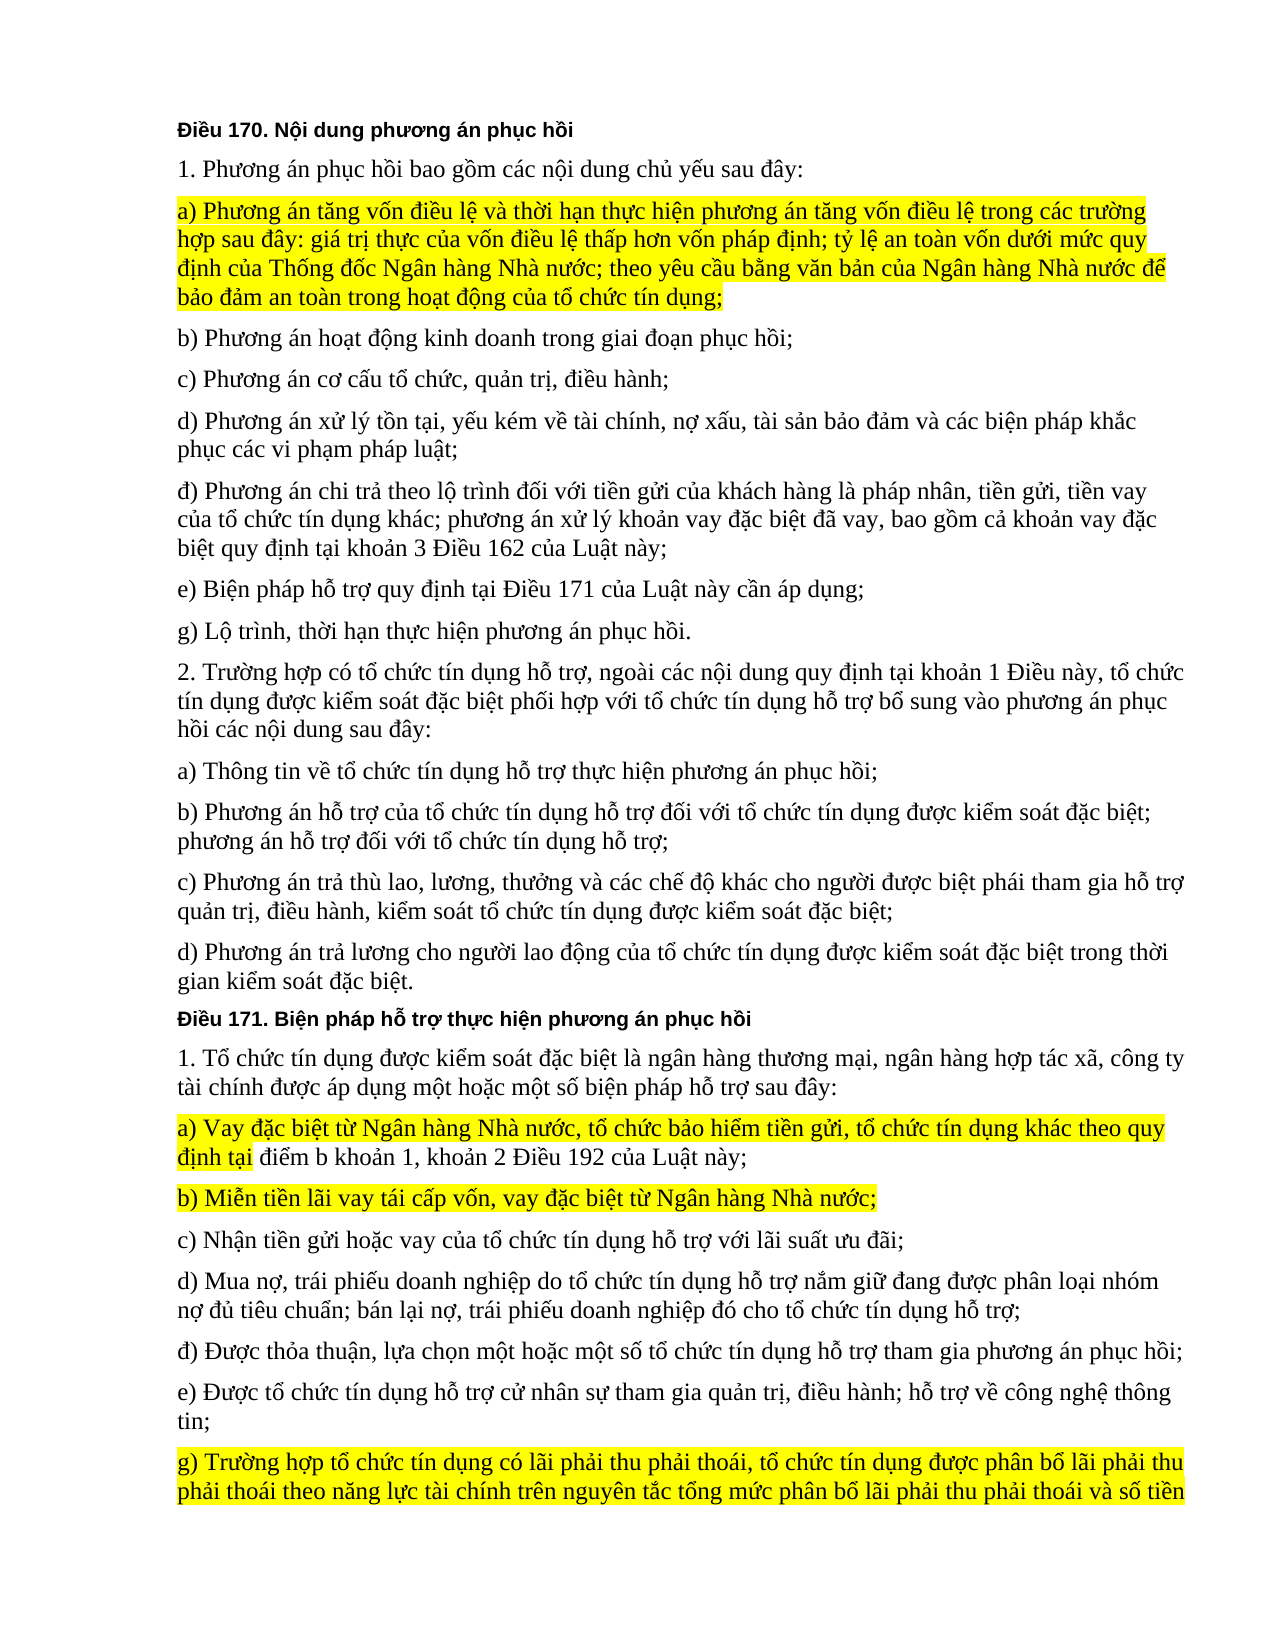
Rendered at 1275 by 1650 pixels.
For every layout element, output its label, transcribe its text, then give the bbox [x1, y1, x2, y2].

text đ) Phương án chi trả theo lộ trình đối với tiền gửi của khách hàng là pháp nhân, tiền gửi, tiền vay của tổ chức tín dụng khác; phương án xử lý khoản vay đặc biệt đã vay, bao gồm cả khoản vay đặc biệt quy định tại khoản 3 Điều 162 của Luật này; [177, 476, 1186, 562]
text b) Phương án hỗ trợ của tổ chức tín dụng hỗ trợ đối với tổ chức tín dụng được kiểm soát đặc biệt; phương án hỗ trợ đối với tổ chức tín dụng hỗ trợ; [177, 797, 1186, 854]
text e) Biện pháp hỗ trợ quy định tại Điều 171 của Luật này cần áp dụng; [177, 574, 1186, 603]
text d) Phương án trả lương cho người lao động của tổ chức tín dụng được kiểm soát đặc biệt trong thời gian kiểm soát đặc biệt. [177, 937, 1186, 994]
text a) Phương án tăng vốn điều lệ và thời hạn thực hiện phương án tăng vốn điều lệ trong các trường hợp sau đây: giá trị thực của vốn điều lệ thấp hơn vốn pháp định; tỷ lệ an toàn vốn dưới mức quy định của Thống đốc Ngân hàng Nhà nước; theo yêu cầu bằng văn bản của Ngân hàng Nhà nước để bảo đảm an toàn trong hoạt động của tổ chức tín dụng; [177, 196, 1186, 311]
text c) Nhận tiền gửi hoặc vay của tổ chức tín dụng hỗ trợ với lãi suất ưu đãi; [177, 1225, 1186, 1253]
subtitle Điều 171. Biện pháp hỗ trợ thực hiện phương án phục hồi [177, 1007, 1186, 1031]
text đ) Được thỏa thuận, lựa chọn một hoặc một số tổ chức tín dụng hỗ trợ tham gia phương án phục hồi; [177, 1336, 1186, 1365]
text d) Phương án xử lý tồn tại, yếu kém về tài chính, nợ xấu, tài sản bảo đảm và các biện pháp khắc phục các vi phạm pháp luật; [177, 406, 1186, 463]
text 2. Trường hợp có tổ chức tín dụng hỗ trợ, ngoài các nội dung quy định tại khoản 1 Điều này, tổ chức tín dụng được kiểm soát đặc biệt phối hợp với tổ chức tín dụng hỗ trợ bổ sung vào phương án phục hồi các nội dung sau đây: [177, 657, 1186, 743]
text b) Miễn tiền lãi vay tái cấp vốn, vay đặc biệt từ Ngân hàng Nhà nước; [177, 1183, 1186, 1212]
subtitle Điều 170. Nội dung phương án phục hồi [177, 118, 1186, 142]
text b) Phương án hoạt động kinh doanh trong giai đoạn phục hồi; [177, 323, 1186, 352]
text g) Lộ trình, thời hạn thực hiện phương án phục hồi. [177, 616, 1186, 644]
text e) Được tổ chức tín dụng hỗ trợ cử nhân sự tham gia quản trị, điều hành; hỗ trợ về công nghệ thông tin; [177, 1377, 1186, 1435]
text 1. Tổ chức tín dụng được kiểm soát đặc biệt là ngân hàng thương mại, ngân hàng hợp tác xã, công ty tài chính được áp dụng một hoặc một số biện pháp hỗ trợ sau đây: [177, 1043, 1186, 1101]
text a) Vay đặc biệt từ Ngân hàng Nhà nước, tổ chức bảo hiểm tiền gửi, tổ chức tín dụng khác theo quy định tại điểm b khoản 1, khoản 2 Điều 192 của Luật này; [177, 1113, 1186, 1171]
text 1. Phương án phục hồi bao gồm các nội dung chủ yếu sau đây: [177, 154, 1186, 183]
text d) Mua nợ, trái phiếu doanh nghiệp do tổ chức tín dụng hỗ trợ nắm giữ đang được phân loại nhóm nợ đủ tiêu chuẩn; bán lại nợ, trái phiếu doanh nghiệp đó cho tổ chức tín dụng hỗ trợ; [177, 1266, 1186, 1323]
text c) Phương án trả thù lao, lương, thưởng và các chế độ khác cho người được biệt phái tham gia hỗ trợ quản trị, điều hành, kiểm soát tổ chức tín dụng được kiểm soát đặc biệt; [177, 867, 1186, 924]
text a) Thông tin về tổ chức tín dụng hỗ trợ thực hiện phương án phục hồi; [177, 756, 1186, 784]
text c) Phương án cơ cấu tổ chức, quản trị, điều hành; [177, 364, 1186, 393]
